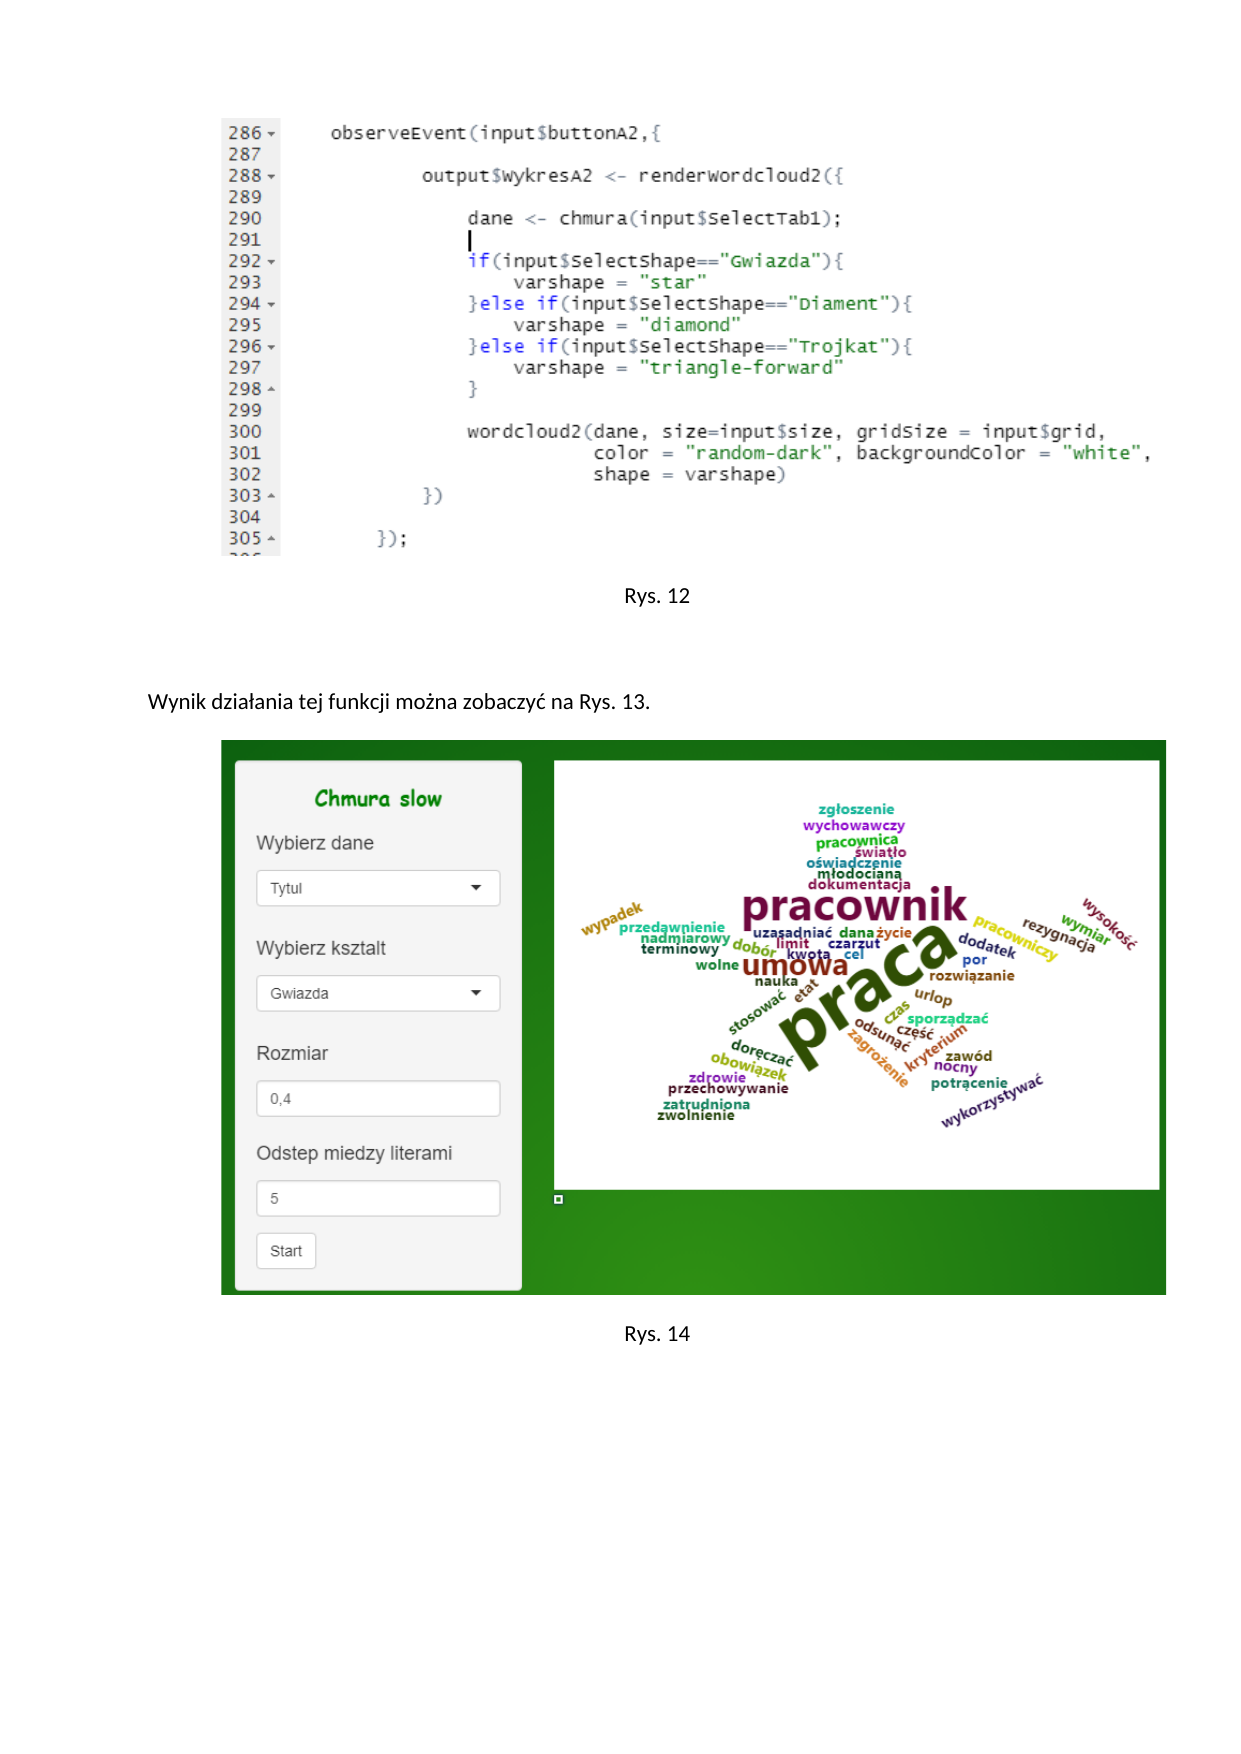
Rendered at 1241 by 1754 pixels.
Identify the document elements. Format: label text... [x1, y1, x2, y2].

picture [221, 740, 1167, 1295]
text Rys. 12 [148, 581, 1093, 609]
picture [221, 118, 1167, 556]
text Rys. 14 [148, 1319, 1093, 1347]
text Wynik działania tej funkcji można zobaczyć na Rys. 13. [148, 687, 1093, 715]
